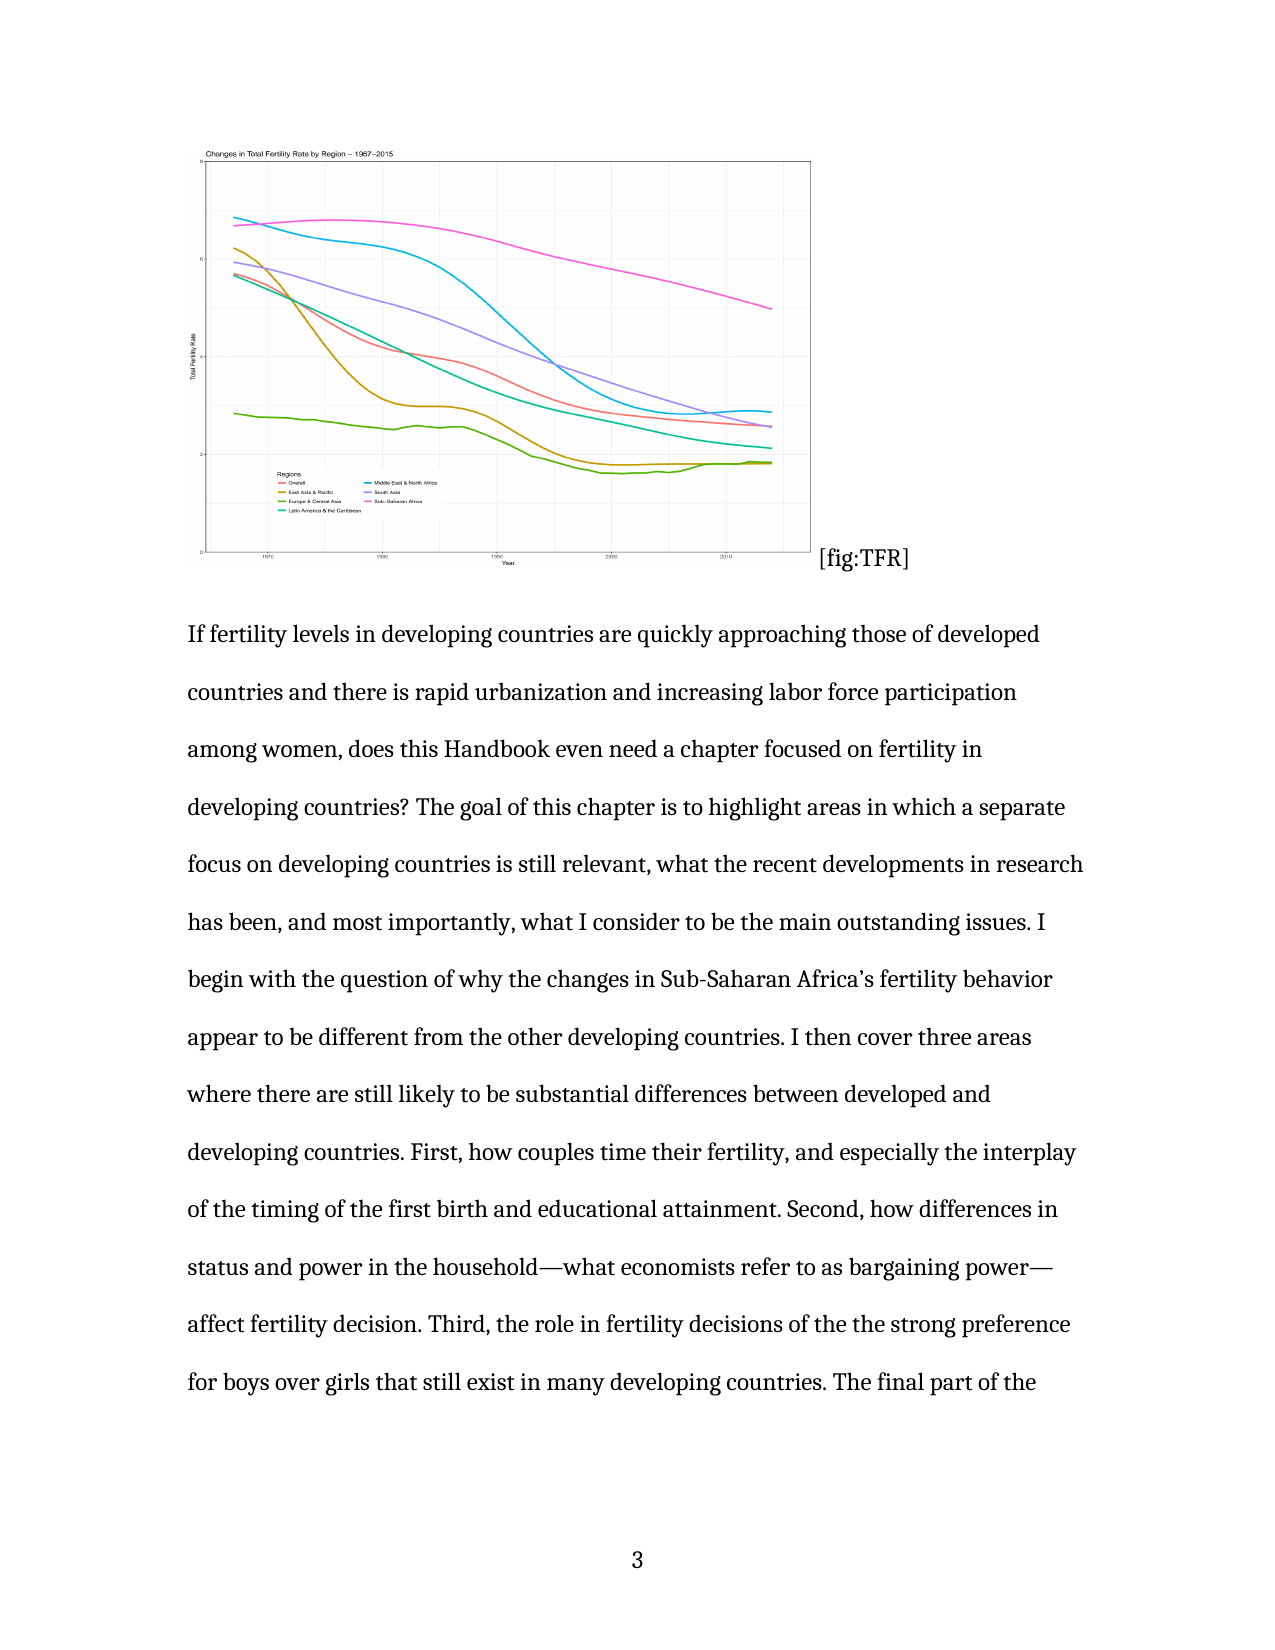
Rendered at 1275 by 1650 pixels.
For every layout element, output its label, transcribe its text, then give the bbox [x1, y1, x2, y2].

text [fig:TFR] [187, 150, 1087, 573]
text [187, 620, 1087, 1397]
